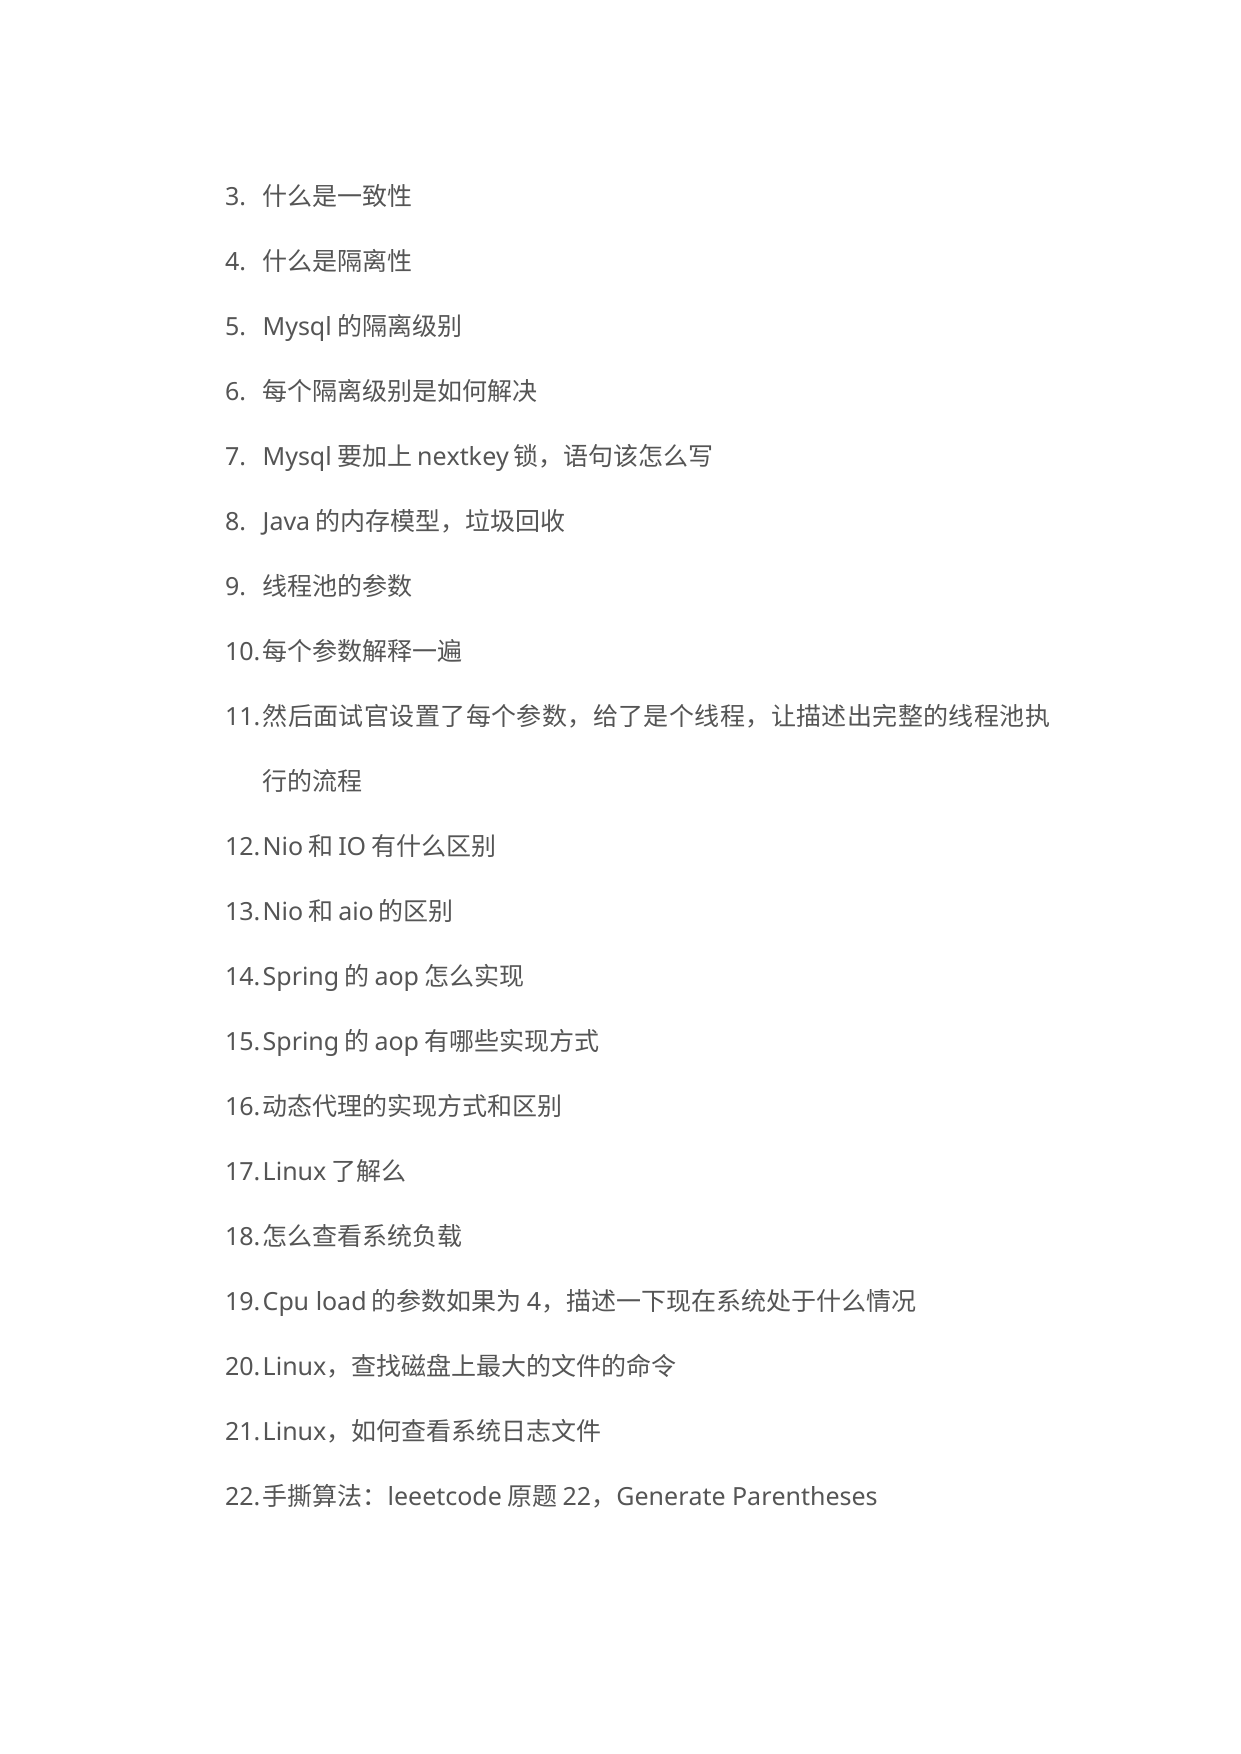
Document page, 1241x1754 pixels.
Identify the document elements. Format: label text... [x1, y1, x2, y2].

list Mysql要加上nextkey锁，语句该怎么写 [225, 422, 1053, 487]
list Mysql的隔离级别 [225, 292, 1053, 357]
list Linux，如何查看系统日志文件 [225, 1397, 1053, 1462]
list 什么是一致性 [225, 162, 1053, 227]
list 每个隔离级别是如何解决 [225, 357, 1053, 422]
list Linux，查找磁盘上最大的文件的命令 [225, 1332, 1053, 1397]
list 手撕算法：leeetcode原题 22，Generate Parentheses [225, 1462, 1053, 1527]
list Cpu load的参数如果为4，描述一下现在系统处于什么情况 [225, 1267, 1053, 1332]
list Spring的aop有哪些实现方式 [225, 1007, 1053, 1072]
list 什么是隔离性 [225, 227, 1053, 292]
list Spring的aop怎么实现 [225, 942, 1053, 1007]
list Linux了解么 [225, 1137, 1053, 1202]
list 然后面试官设置了每个参数，给了是个线程，让描述出完整的线程池执行的流程 [225, 682, 1053, 812]
list 怎么查看系统负载 [225, 1202, 1053, 1267]
list 动态代理的实现方式和区别 [225, 1072, 1053, 1137]
list Nio和IO有什么区别 [225, 812, 1053, 877]
list 线程池的参数 [225, 552, 1053, 617]
list Nio和aio的区别 [225, 877, 1053, 942]
list Java的内存模型，垃圾回收 [225, 487, 1053, 552]
list 每个参数解释一遍 [225, 617, 1053, 682]
